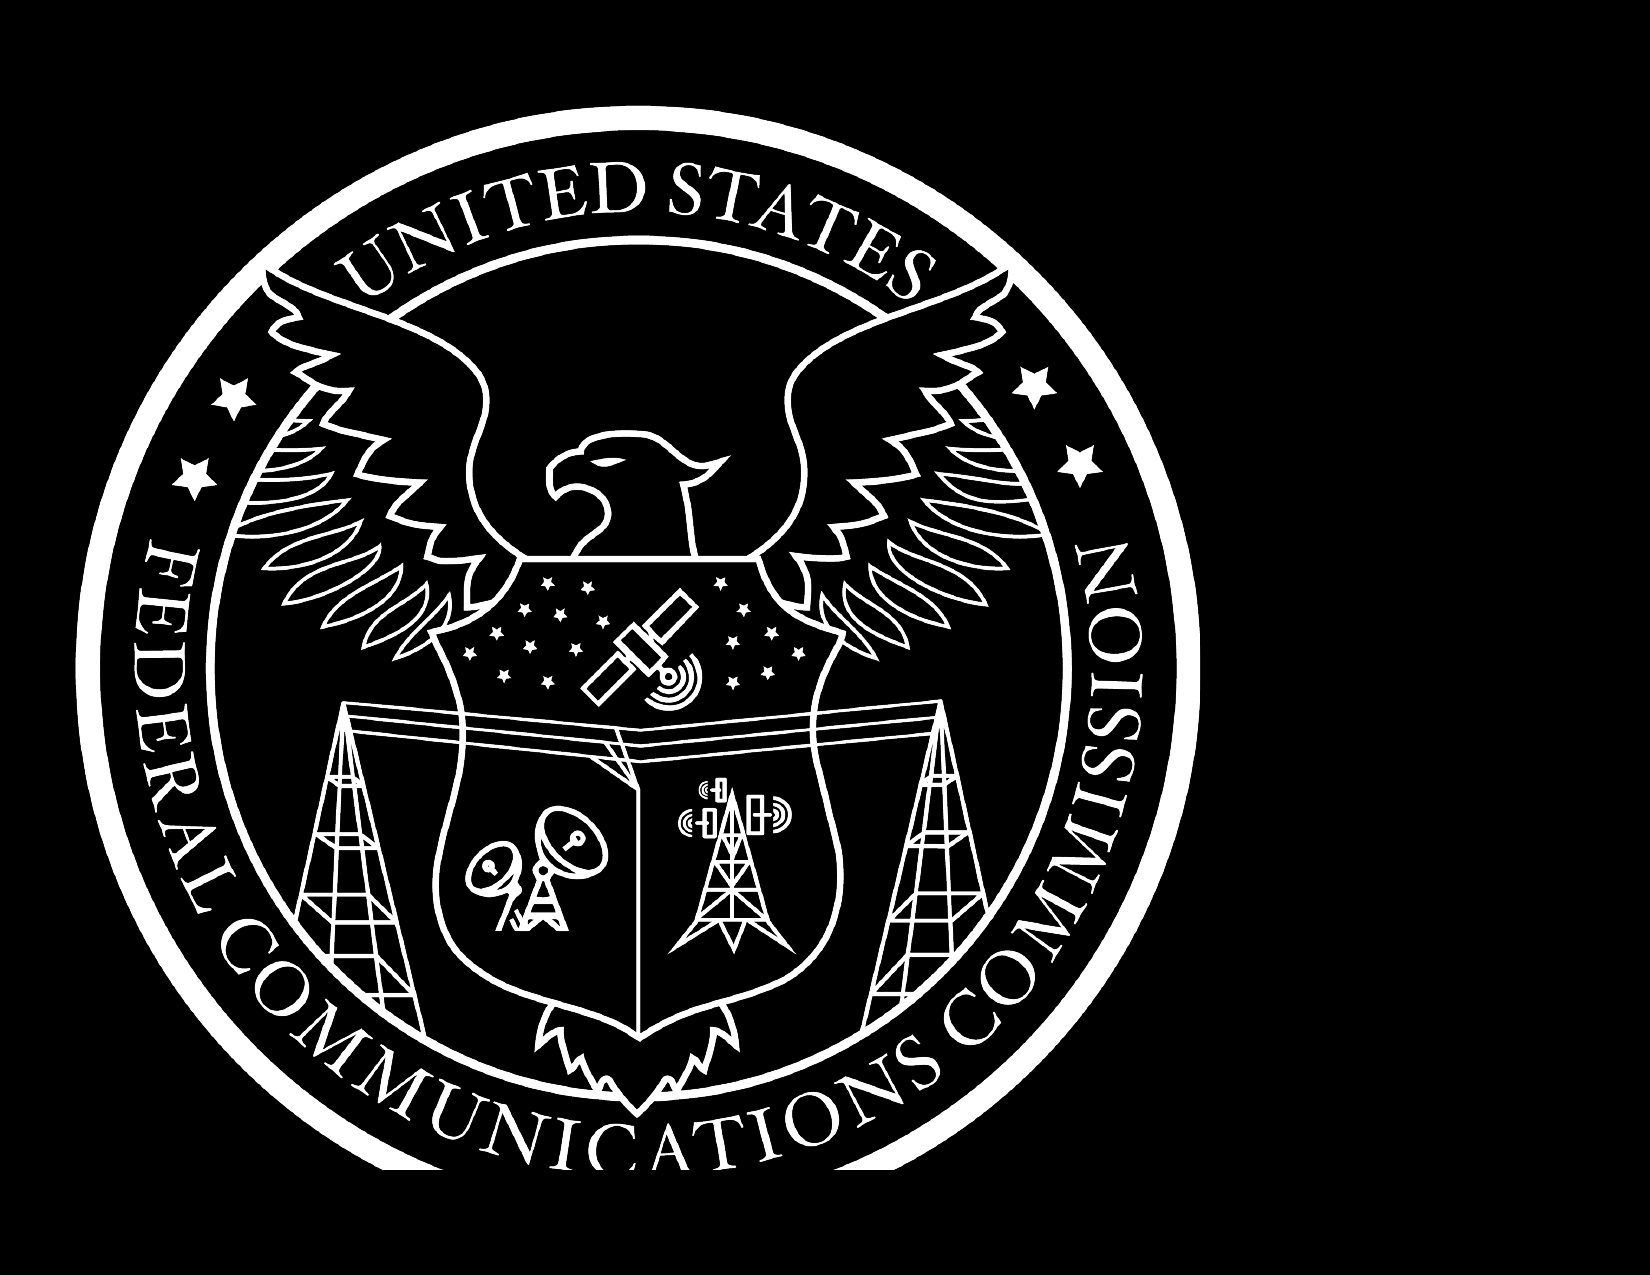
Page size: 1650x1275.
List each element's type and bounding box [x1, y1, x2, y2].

picture [75, 105, 1200, 1170]
